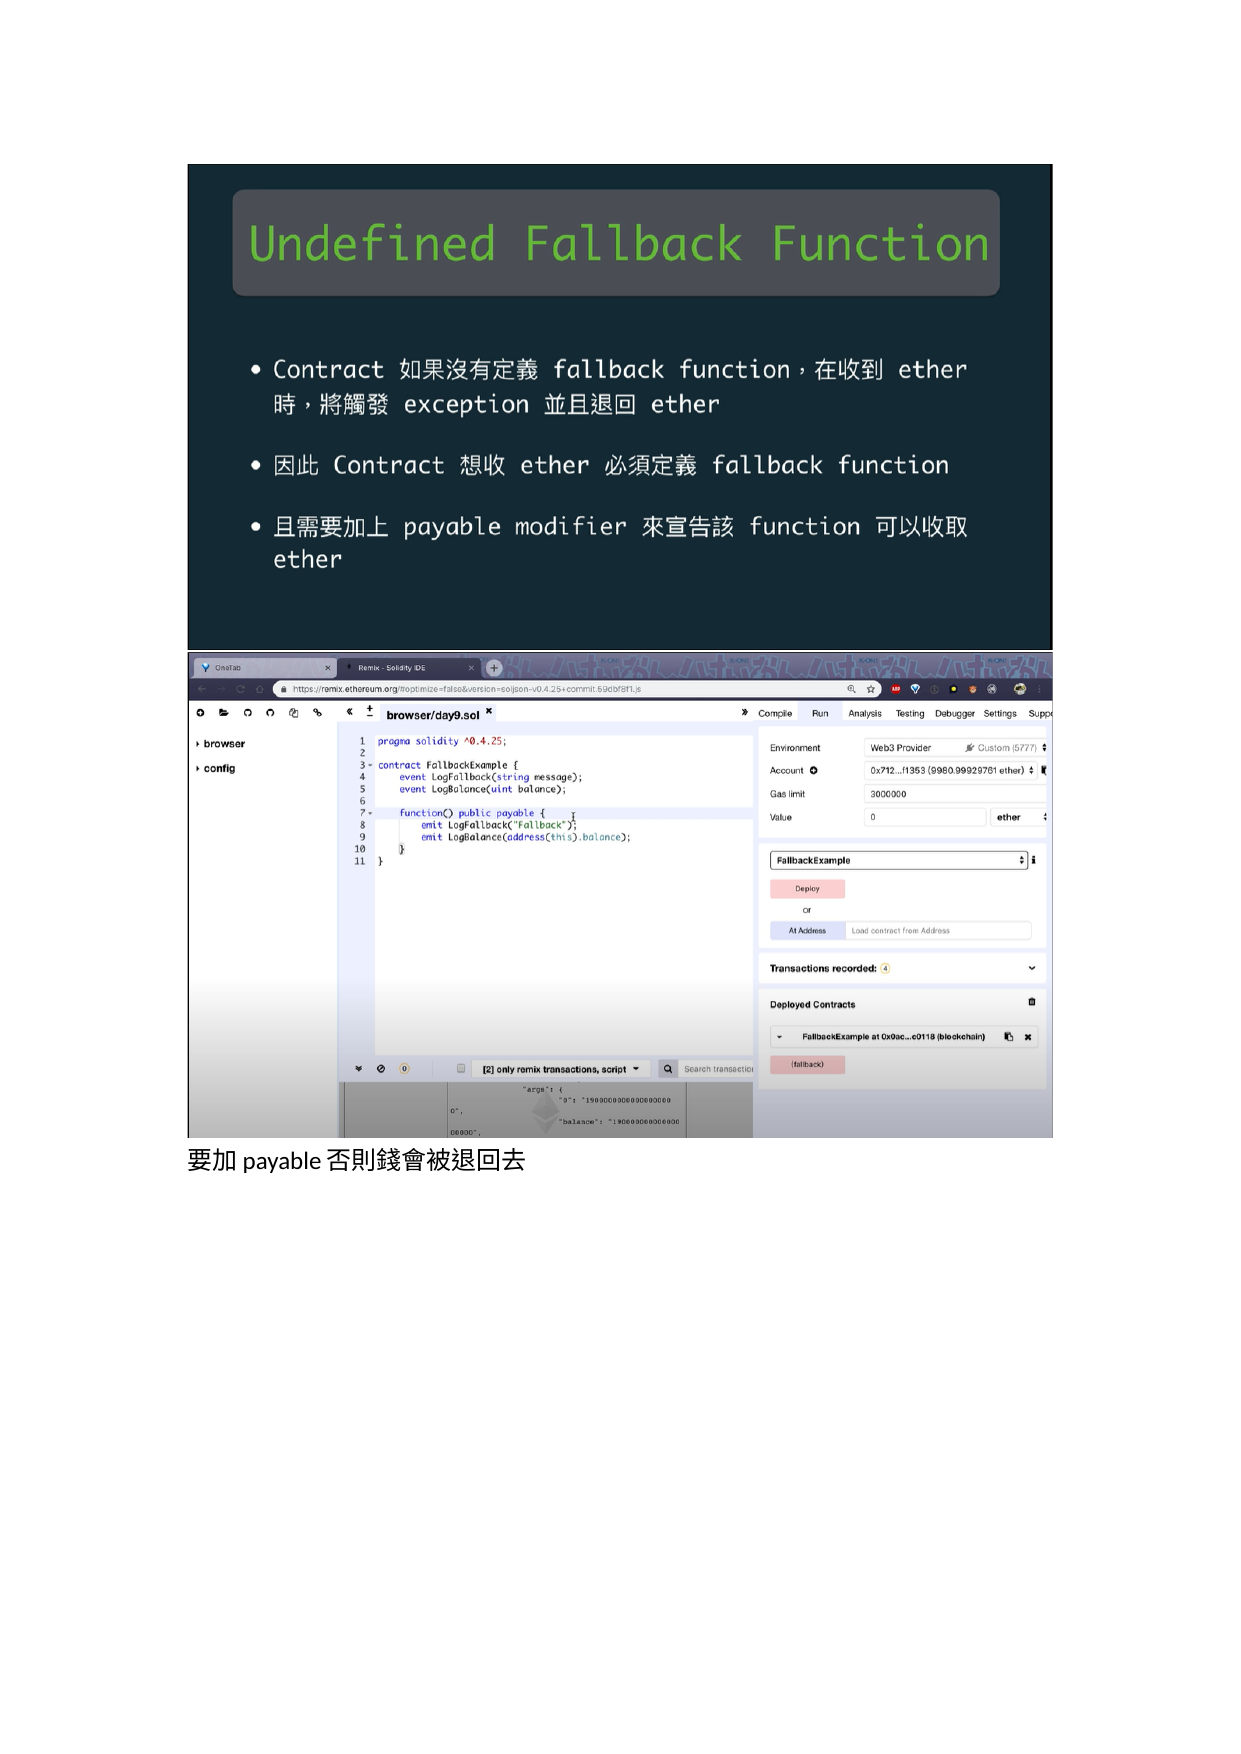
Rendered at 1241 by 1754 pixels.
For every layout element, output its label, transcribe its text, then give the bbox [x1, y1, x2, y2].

picture [187, 164, 1053, 650]
picture [187, 652, 1053, 1138]
text 要加payable否則錢會被退回去 [187, 1139, 1053, 1177]
